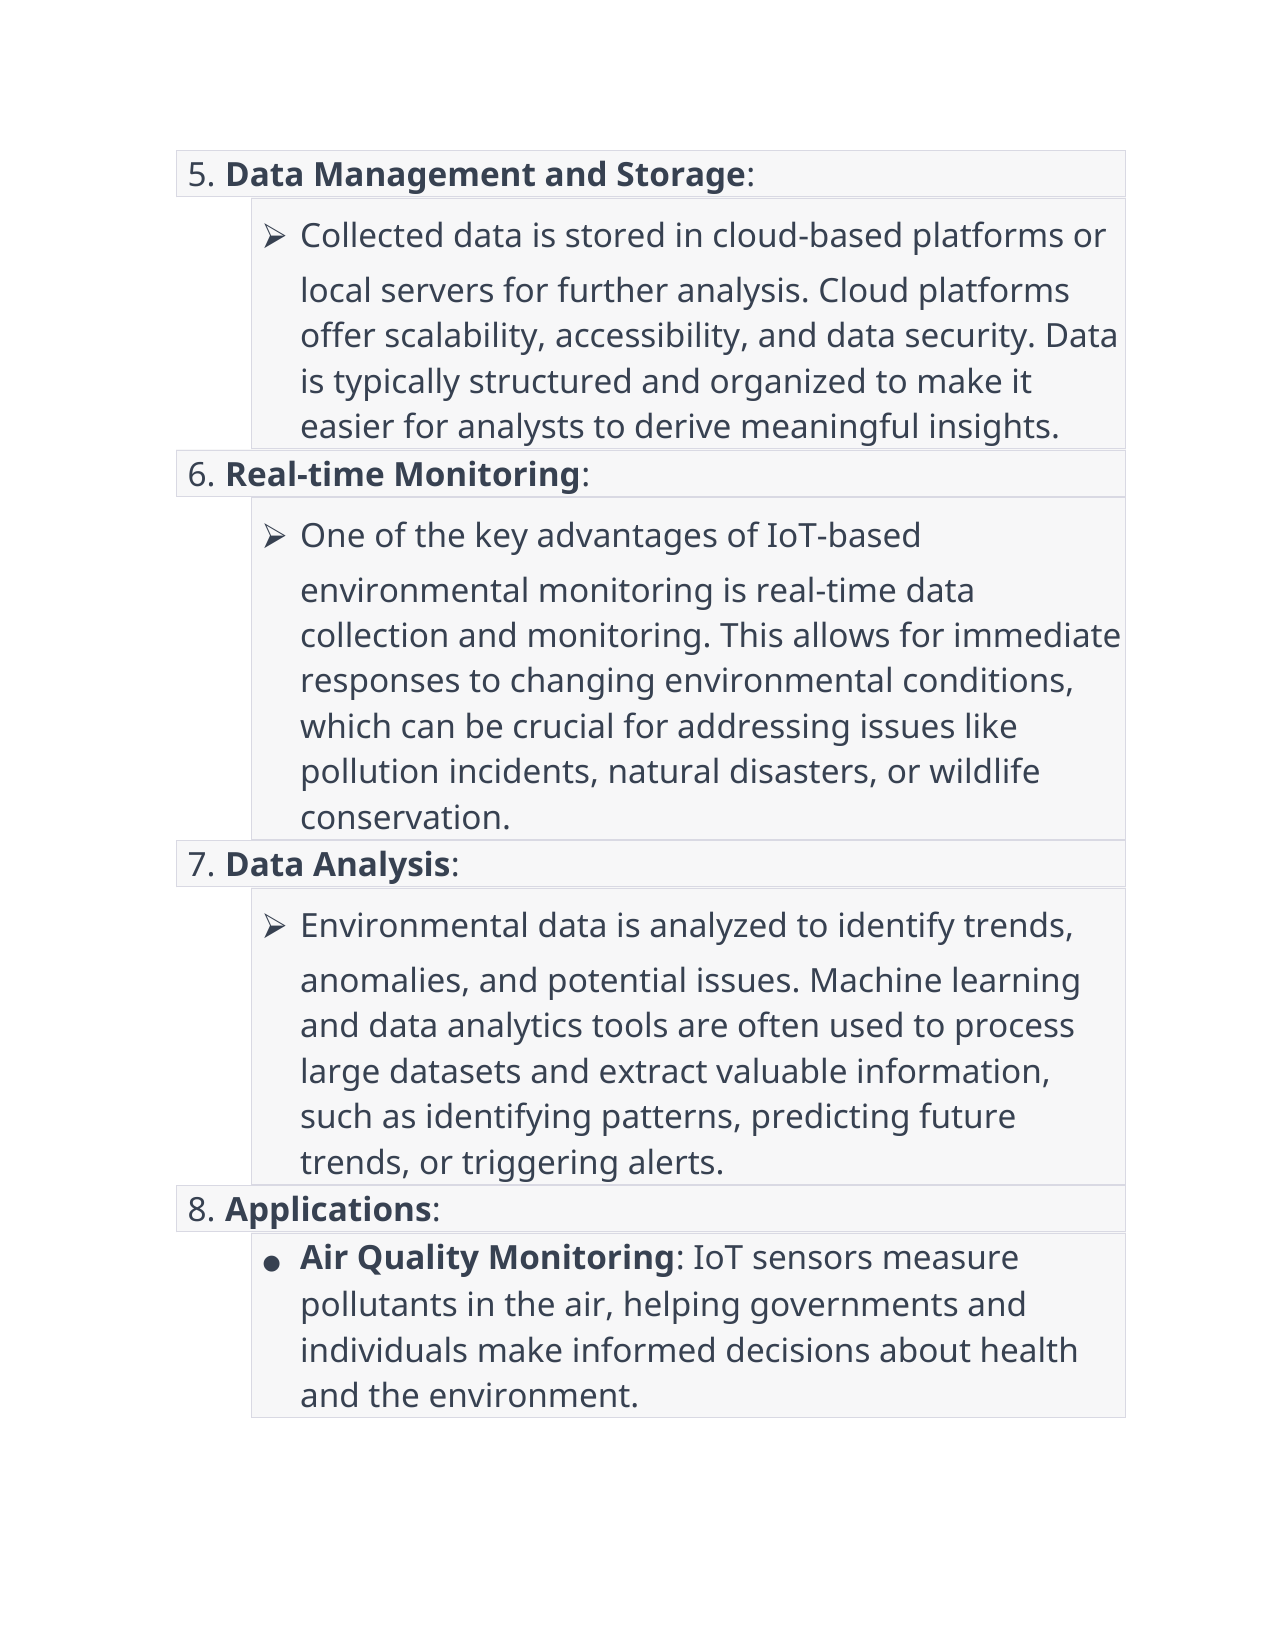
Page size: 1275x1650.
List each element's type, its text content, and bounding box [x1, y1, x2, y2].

list Applications: [177, 1186, 1125, 1231]
list Data Management and Storage: [177, 151, 1125, 196]
list Collected data is stored in cloud-based platforms or local servers for further analysis. Cloud platforms offer scalability, accessibility, and data security. Data is typically structured and organized to make it easier for analysts to derive meaningful insights. [252, 199, 1125, 448]
list Environmental data is analyzed to identify trends, anomalies, and potential issues. Machine learning and data analytics tools are often used to process large datasets and extract valuable information, such as identifying patterns, predicting future trends, or triggering alerts. [252, 889, 1125, 1184]
list Air Quality Monitoring: IoT sensors measure pollutants in the air, helping governments and individuals make informed decisions about health and the environment. [252, 1234, 1125, 1417]
list Data Analysis: [177, 841, 1125, 886]
list One of the key advantages of IoT-based environmental monitoring is real-time data collection and monitoring. This allows for immediate responses to changing environmental conditions, which can be crucial for addressing issues like pollution incidents, natural disasters, or wildlife conservation. [252, 498, 1125, 839]
list Real-time Monitoring: [177, 451, 1125, 496]
